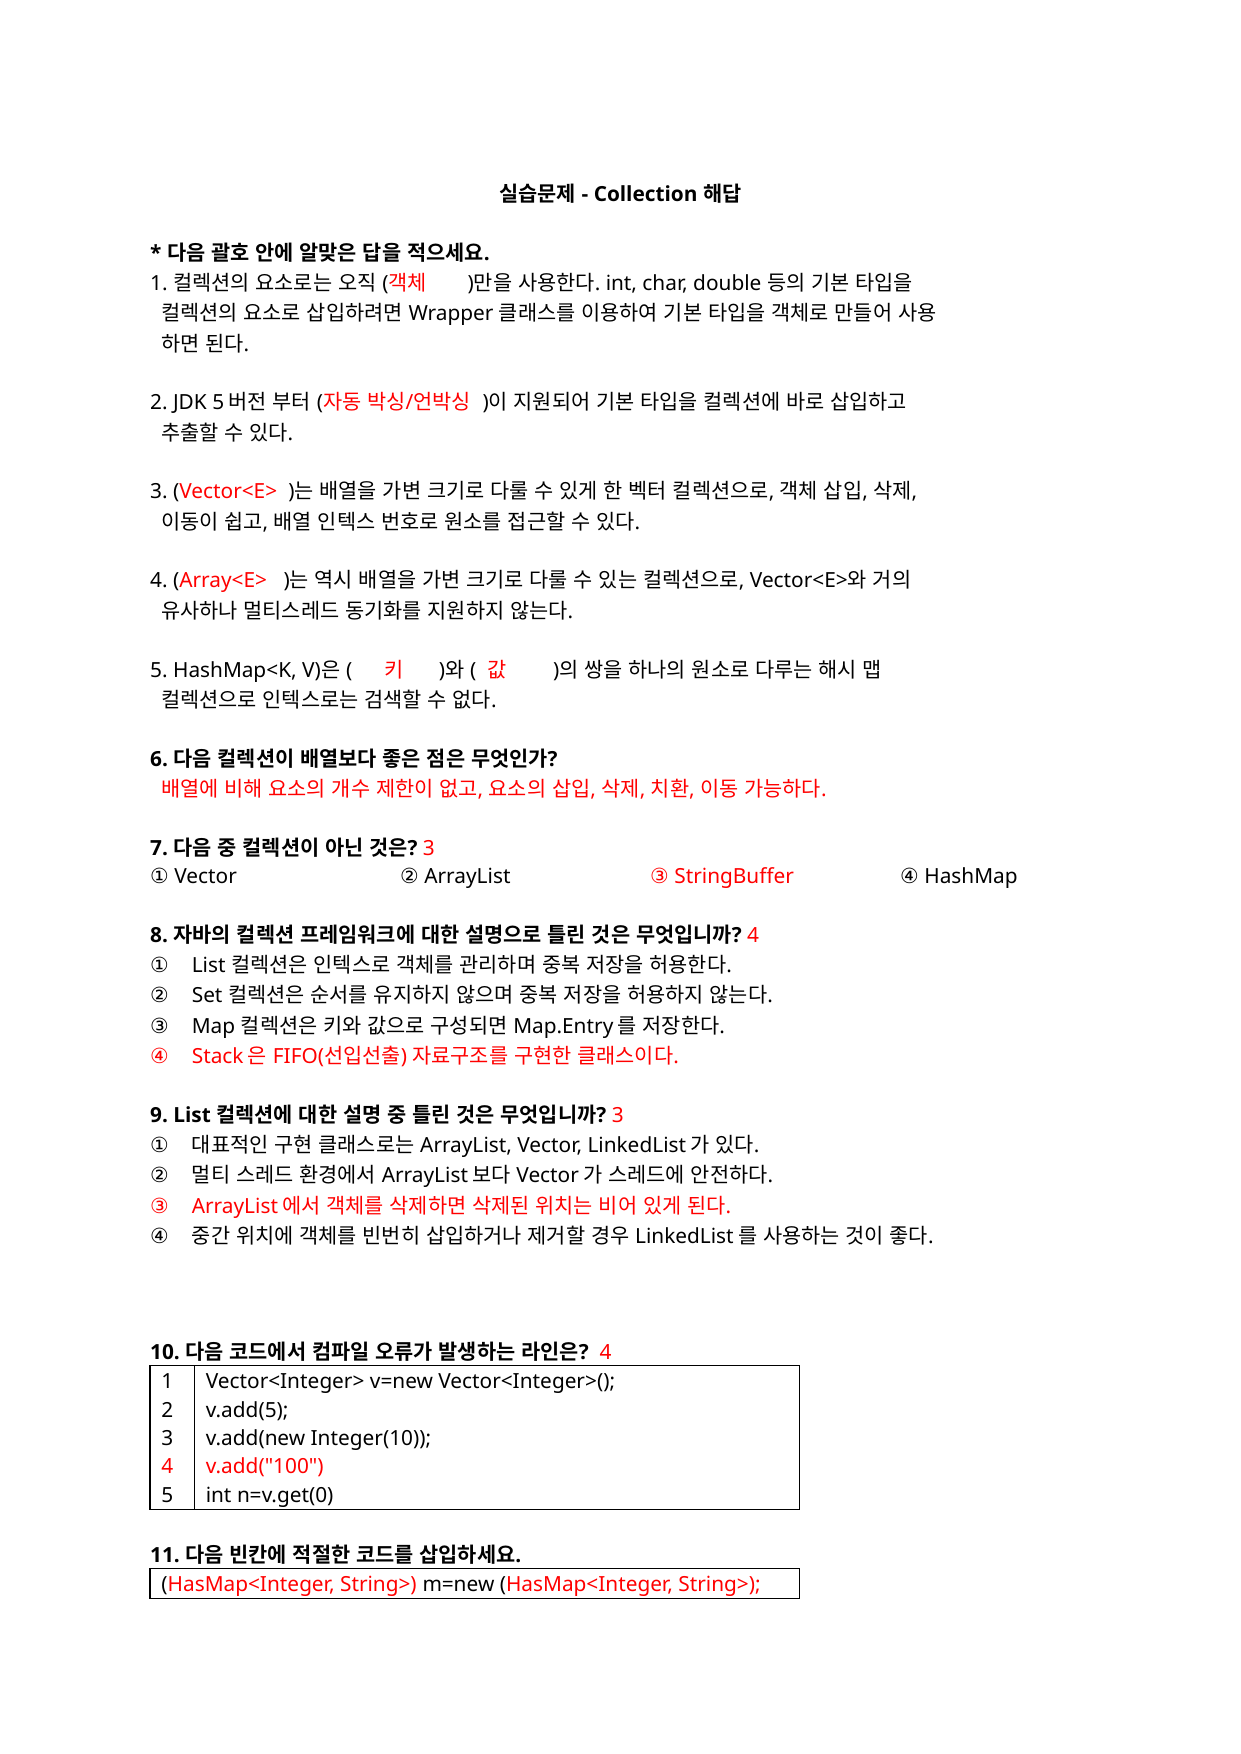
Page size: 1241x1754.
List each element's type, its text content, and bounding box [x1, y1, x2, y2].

text 이동이 쉽고, 배열 인텍스 번호로 원소를 접근할 수 있다. [150, 505, 1090, 535]
list ArrayList에서 객체를 삭제하면 삭제된 위치는 비어 있게 된다. [150, 1189, 1090, 1219]
text 6. 다음 컬렉션이 배열보다 좋은 점은 무엇인가? [150, 742, 1090, 772]
text 10. 다음 코드에서 컴파일 오류가 발생하는 라인은? 4 [150, 1335, 1090, 1365]
text * 다음 괄호 안에 알맞은 답을 적으세요. [150, 236, 1090, 266]
text 11. 다음 빈칸에 적절한 코드를 삽입하세요. [150, 1538, 1090, 1568]
table_header Vector<Integer> v=new Vector<Integer>(); v.add(5); v.add(new Integer(10)); v.add("100") int n=v.get(0) [195, 1366, 799, 1508]
text 4. (Array<E> )는 역시 배열을 가변 크기로 다룰 수 있는 컬렉션으로, Vector<E>와 거의 [150, 564, 1090, 594]
text 컬렉션으로 인텍스로는 검색할 수 없다. [150, 683, 1090, 713]
text 2. JDK 5버전 부터 (자동 박싱/언박싱 )이 지원되어 기본 타입을 컬렉션에 바로 삽입하고 [150, 386, 1090, 416]
list Stack은 FIFO(선입선출) 자료구조를 구현한 클래스이다. [150, 1039, 1090, 1070]
text 배열에 비해 요소의 개수 제한이 없고, 요소의 삽입, 삭제, 치환, 이동 가능하다. [150, 772, 1090, 802]
text ① Vector ② ArrayList ③ StringBuffer ④ HashMap [150, 861, 1090, 890]
text 3. (Vector<E> )는 배열을 가변 크기로 다룰 수 있게 한 벡터 컬렉션으로, 객체 삽입, 삭제, [150, 475, 1090, 505]
list 대표적인 구현 클래스로는 ArrayList, Vector, LinkedList가 있다. [150, 1128, 1090, 1159]
text 9. List 컬렉션에 대한 설명 중 틀린 것은 무엇입니까? 3 [150, 1098, 1090, 1128]
list Map 컬렉션은 키와 값으로 구성되면 Map.Entry를 저장한다. [150, 1009, 1090, 1039]
text 컬렉션의 요소로 삽입하려면 Wrapper 클래스를 이용하여 기본 타입을 객체로 만들어 사용 [150, 297, 1090, 327]
text 5. HashMap<K, V)은 ( 키 )와 ( 값 )의 쌍을 하나의 원소로 다루는 해시 맵 [150, 653, 1090, 683]
text 하면 된다. [150, 327, 1090, 357]
text 7. 다음 중 컬렉션이 아닌 것은? 3 [150, 831, 1090, 861]
list List 컬렉션은 인텍스로 객체를 관리하며 중복 저장을 허용한다. [150, 948, 1090, 979]
text 1. 컬렉션의 요소로는 오직 (객체 )만을 사용한다. int, char, double 등의 기본 타입을 [150, 266, 1090, 297]
text 8. 자바의 컬렉션 프레임워크에 대한 설명으로 틀린 것은 무엇입니까? 4 [150, 918, 1090, 948]
text 추출할 수 있다. [150, 416, 1090, 446]
list 멀티 스레드 환경에서 ArrayList보다 Vector가 스레드에 안전하다. [150, 1159, 1090, 1189]
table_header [151, 1569, 799, 1598]
text 유사하나 멀티스레드 동기화를 지원하지 않는다. [150, 594, 1090, 624]
list Set 컬렉션은 순서를 유지하지 않으며 중복 저장을 허용하지 않는다. [150, 979, 1090, 1009]
text 실습문제 - Collection 해답 [150, 177, 1090, 207]
list 중간 위치에 객체를 빈번히 삽입하거나 제거할 경우 LinkedList를 사용하는 것이 좋다. [150, 1219, 1090, 1250]
table_header 1 2 3 4 5 [151, 1366, 194, 1508]
